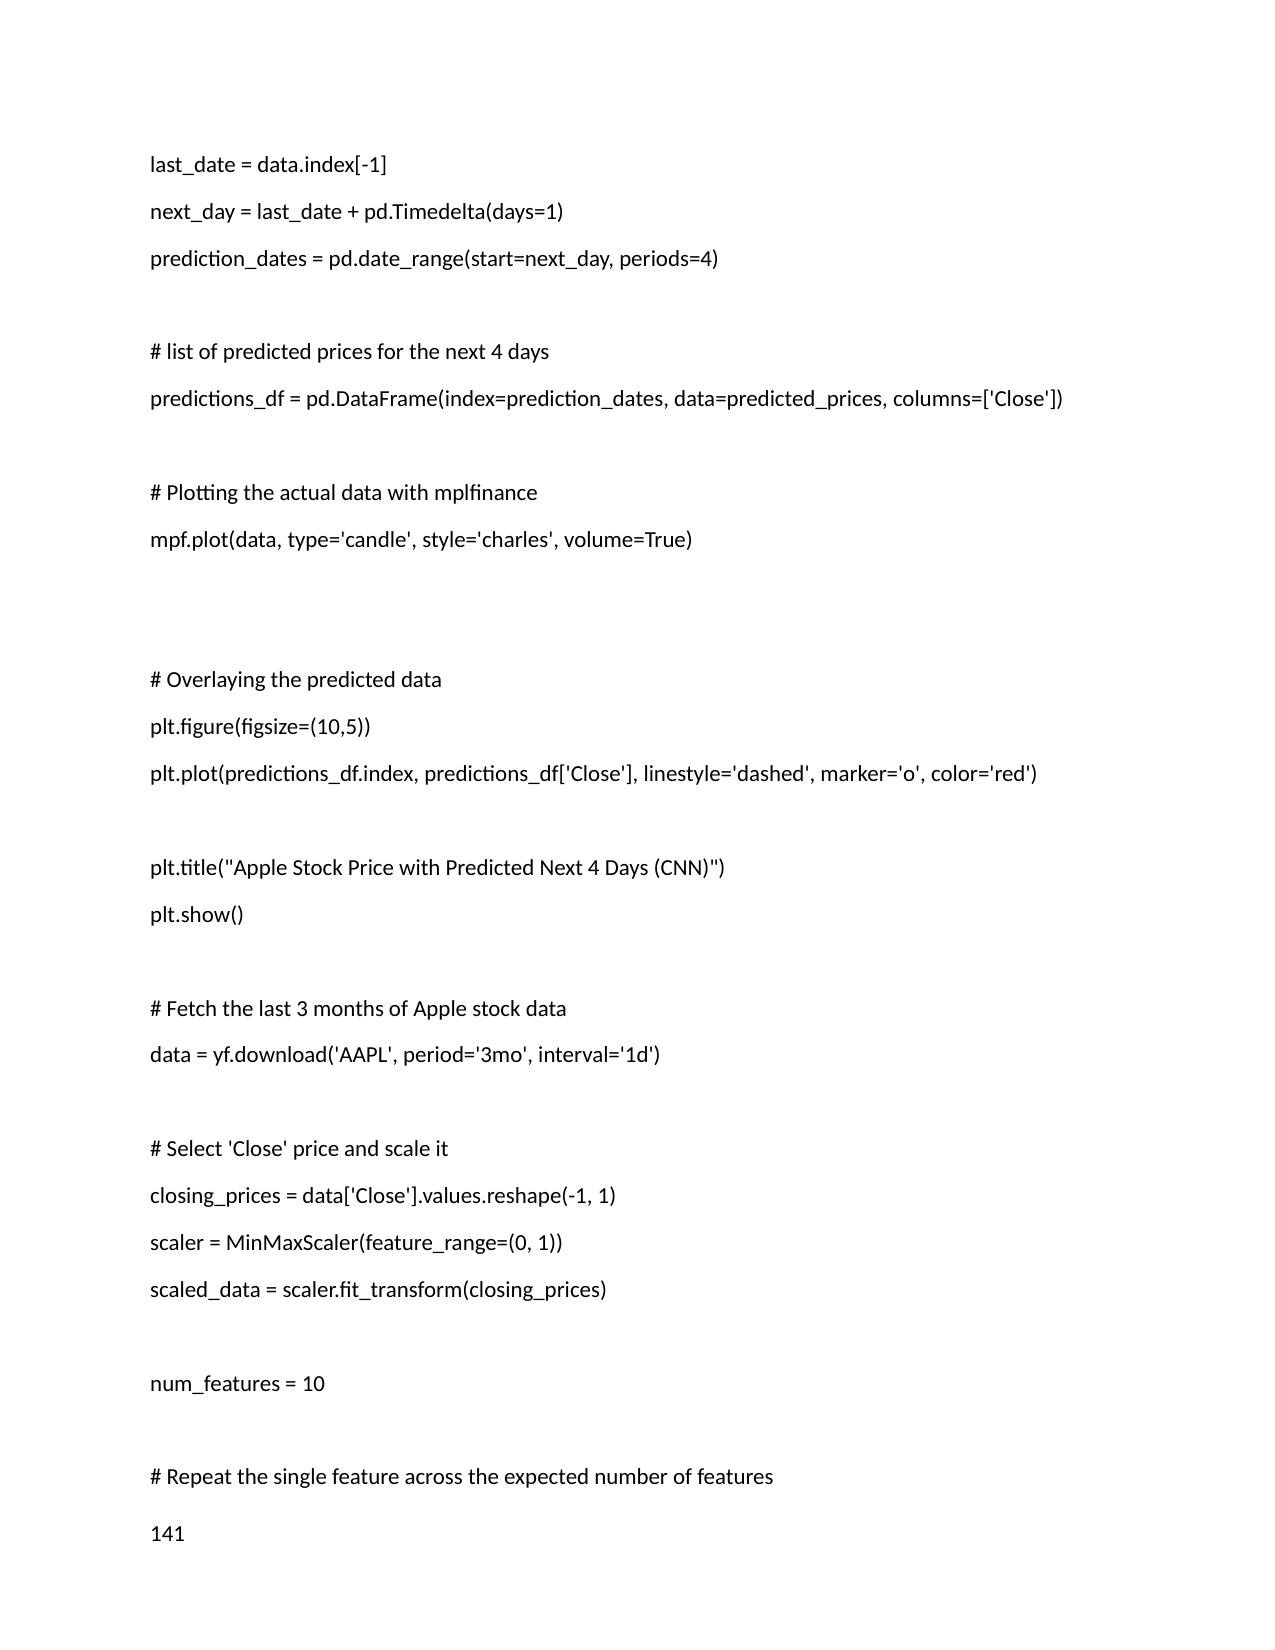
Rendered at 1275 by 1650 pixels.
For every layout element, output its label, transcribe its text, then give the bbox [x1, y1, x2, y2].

text last_date = data.index[-1] [150, 150, 1125, 178]
text num_features = 10 [150, 1369, 1125, 1397]
text # list of predicted prices for the next 4 days [150, 337, 1125, 366]
text mpf.plot(data, type='candle', style='charles', volume=True) [150, 525, 1125, 553]
text closing_prices = data['Close'].values.reshape(-1, 1) [150, 1181, 1125, 1209]
text plt.figure(figsize=(10,5)) [150, 712, 1125, 741]
text data = yf.download('AAPL', period='3mo', interval='1d') [150, 1041, 1125, 1069]
text prediction_dates = pd.date_range(start=next_day, periods=4) [150, 244, 1125, 272]
text # Plotting the actual data with mplfinance [150, 478, 1125, 506]
text predictions_df = pd.DataFrame(index=prediction_dates, data=predicted_prices, columns=['Close']) [150, 384, 1125, 412]
text # Overlaying the predicted data [150, 666, 1125, 694]
text # Fetch the last 3 months of Apple stock data [150, 994, 1125, 1022]
text plt.title("Apple Stock Price with Predicted Next 4 Days (CNN)") [150, 853, 1125, 881]
text scaler = MinMaxScaler(feature_range=(0, 1)) [150, 1228, 1125, 1256]
text plt.plot(predictions_df.index, predictions_df['Close'], linestyle='dashed', marker='o', color='red') [150, 759, 1125, 787]
text next_day = last_date + pd.Timedelta(days=1) [150, 197, 1125, 225]
text plt.show() [150, 900, 1125, 928]
text # Repeat the single feature across the expected number of features [150, 1462, 1125, 1491]
text # Select 'Close' price and scale it [150, 1134, 1125, 1162]
text scaled_data = scaler.fit_transform(closing_prices) [150, 1275, 1125, 1303]
